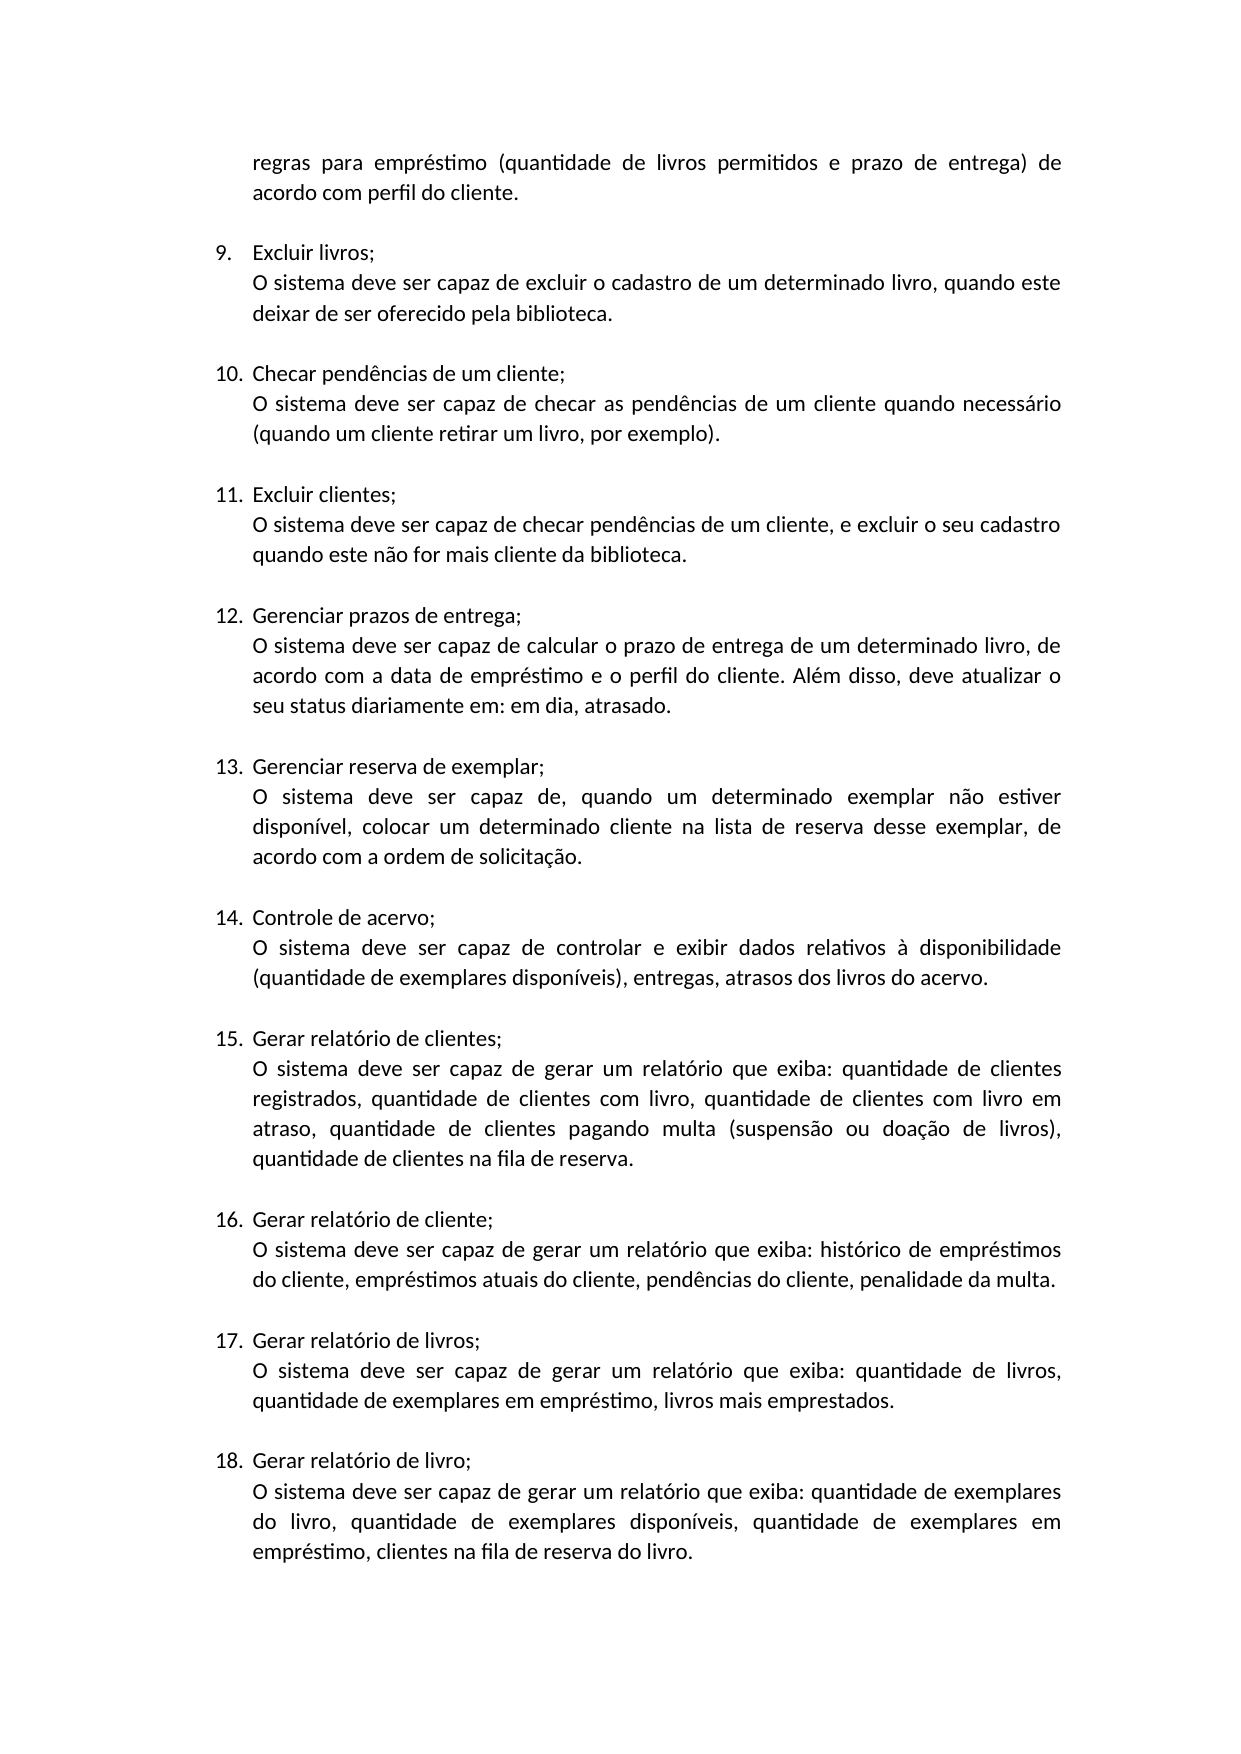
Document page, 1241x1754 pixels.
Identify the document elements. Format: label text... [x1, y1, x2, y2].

list Controle de acervo; [215, 903, 1063, 931]
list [252, 148, 1063, 206]
list Gerar relatório de clientes; [215, 1024, 1063, 1052]
list Gerar relatório de cliente; [215, 1205, 1063, 1233]
list Gerenciar reserva de exemplar; [215, 752, 1063, 780]
list O sistema deve ser capaz de gerar um relatório que exiba: quantidade de exemplares do livro, quantidade de exemplares disponíveis, quantidade de exemplares em empréstimo, clientes na fila de reserva do livro. [252, 1477, 1063, 1565]
list O sistema deve ser capaz de gerar um relatório que exiba: quantidade de livros, quantidade de exemplares em empréstimo, livros mais emprestados. [252, 1356, 1063, 1414]
list O sistema deve ser capaz de calcular o prazo de entrega de um determinado livro, de acordo com a data de empréstimo e o perfil do cliente. Além disso, deve atualizar o seu status diariamente em: em dia, atrasado. [252, 631, 1063, 719]
list O sistema deve ser capaz de excluir o cadastro de um determinado livro, quando este deixar de ser oferecido pela biblioteca. [252, 268, 1063, 327]
list O sistema deve ser capaz de checar pendências de um cliente, e excluir o seu cadastro quando este não for mais cliente da biblioteca. [252, 510, 1063, 568]
list O sistema deve ser capaz de, quando um determinado exemplar não estiver disponível, colocar um determinado cliente na lista de reserva desse exemplar, de acordo com a ordem de solicitação. [252, 782, 1063, 870]
list O sistema deve ser capaz de controlar e exibir dados relativos à disponibilidade (quantidade de exemplares disponíveis), entregas, atrasos dos livros do acervo. [252, 933, 1063, 991]
list O sistema deve ser capaz de checar as pendências de um cliente quando necessário (quando um cliente retirar um livro, por exemplo). [252, 389, 1063, 447]
list Excluir livros; [215, 238, 1063, 266]
list Excluir clientes; [215, 480, 1063, 508]
list Gerar relatório de livro; [215, 1447, 1063, 1474]
list Gerenciar prazos de entrega; [215, 601, 1063, 629]
list O sistema deve ser capaz de gerar um relatório que exiba: histórico de empréstimos do cliente, empréstimos atuais do cliente, pendências do cliente, penalidade da multa. [252, 1235, 1063, 1293]
list O sistema deve ser capaz de gerar um relatório que exiba: quantidade de clientes registrados, quantidade de clientes com livro, quantidade de clientes com livro em atraso, quantidade de clientes pagando multa (suspensão ou doação de livros), quantidade de clientes na fila de reserva. [252, 1054, 1063, 1172]
list Checar pendências de um cliente; [215, 359, 1063, 387]
list Gerar relatório de livros; [215, 1326, 1063, 1354]
